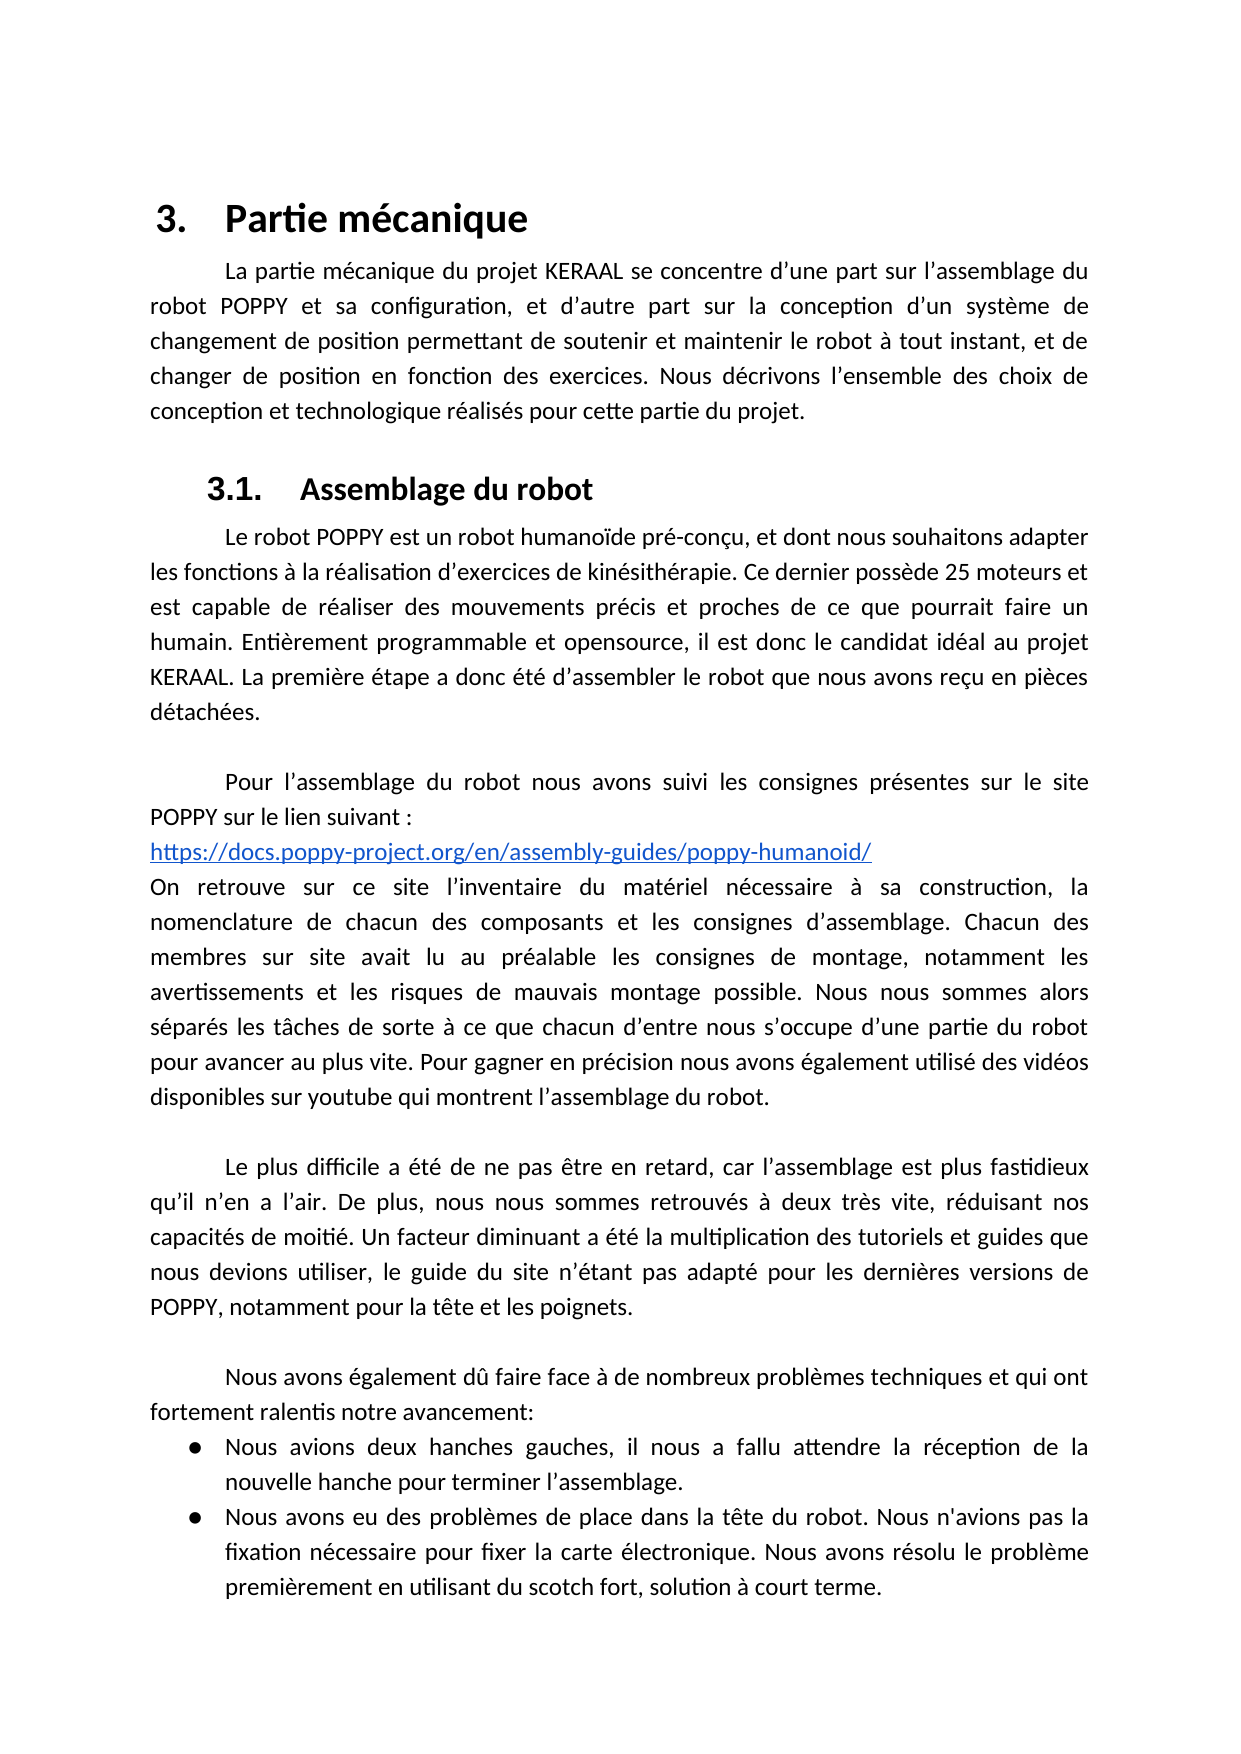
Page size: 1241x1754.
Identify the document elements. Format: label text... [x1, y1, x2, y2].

text Le plus difficile a été de ne pas être en retard, car l’assemblage est plus fastidieux qu’il n’en a l’air. De plus, nous nous sommes retrouvés à deux très vite, réduisant nos capacités de moitié. Un facteur diminuant a été la multiplication des tutoriels et guides que nous devions utiliser, le guide du site n’étant pas adapté pour les dernières versions de POPPY, notamment pour la tête et les poignets. [150, 1151, 1090, 1322]
text Nous avons également dû faire face à de nombreux problèmes techniques et qui ont fortement ralentis notre avancement: [150, 1361, 1090, 1427]
subtitle Assemblage du robot [262, 467, 1090, 508]
list Nous avions deux hanches gauches, il nous a fallu attendre la réception de la nouvelle hanche pour terminer l’assemblage. [187, 1431, 1090, 1497]
text Le robot POPPY est un robot humanoïde pré-conçu, et dont nous souhaitons adapter les fonctions à la réalisation d’exercices de kinésithérapie. Ce dernier possède 25 moteurs et est capable de réaliser des mouvements précis et proches de ce que pourrait faire un humain. Entièrement programmable et opensource, il est donc le candidat idéal au projet KERAAL. La première étape a donc été d’assembler le robot que nous avons reçu en pièces détachées. [150, 521, 1090, 726]
text La partie mécanique du projet KERAAL se concentre d’une part sur l’assemblage du robot POPPY et sa configuration, et d’autre part sur la conception d’un système de changement de position permettant de soutenir et maintenir le robot à tout instant, et de changer de position en fonction des exercices. Nous décrivons l’ensemble des choix de conception et technologique réalisés pour cette partie du projet. [150, 255, 1090, 426]
text Pour l’assemblage du robot nous avons suivi les consignes présentes sur le site POPPY sur le lien suivant : [150, 766, 1090, 831]
list Nous avons eu des problèmes de place dans la tête du robot. Nous n'avions pas la fixation nécessaire pour fixer la carte électronique. Nous avons résolu le problème premièrement en utilisant du scotch fort, solution à court terme. [187, 1501, 1090, 1602]
subtitle Partie mécanique [187, 192, 1090, 242]
text https://docs.poppy-project.org/en/assembly-guides/poppy-humanoid/ [150, 836, 1090, 866]
text On retrouve sur ce site l’inventaire du matériel nécessaire à sa construction, la nomenclature de chacun des composants et les consignes d’assemblage. Chacun des membres sur site avait lu au préalable les consignes de montage, notamment les avertissements et les risques de mauvais montage possible. Nous nous sommes alors séparés les tâches de sorte à ce que chacun d’entre nous s’occupe d’une partie du robot pour avancer au plus vite. Pour gagner en précision nous avons également utilisé des vidéos disponibles sur youtube qui montrent l’assemblage du robot. [150, 871, 1090, 1112]
